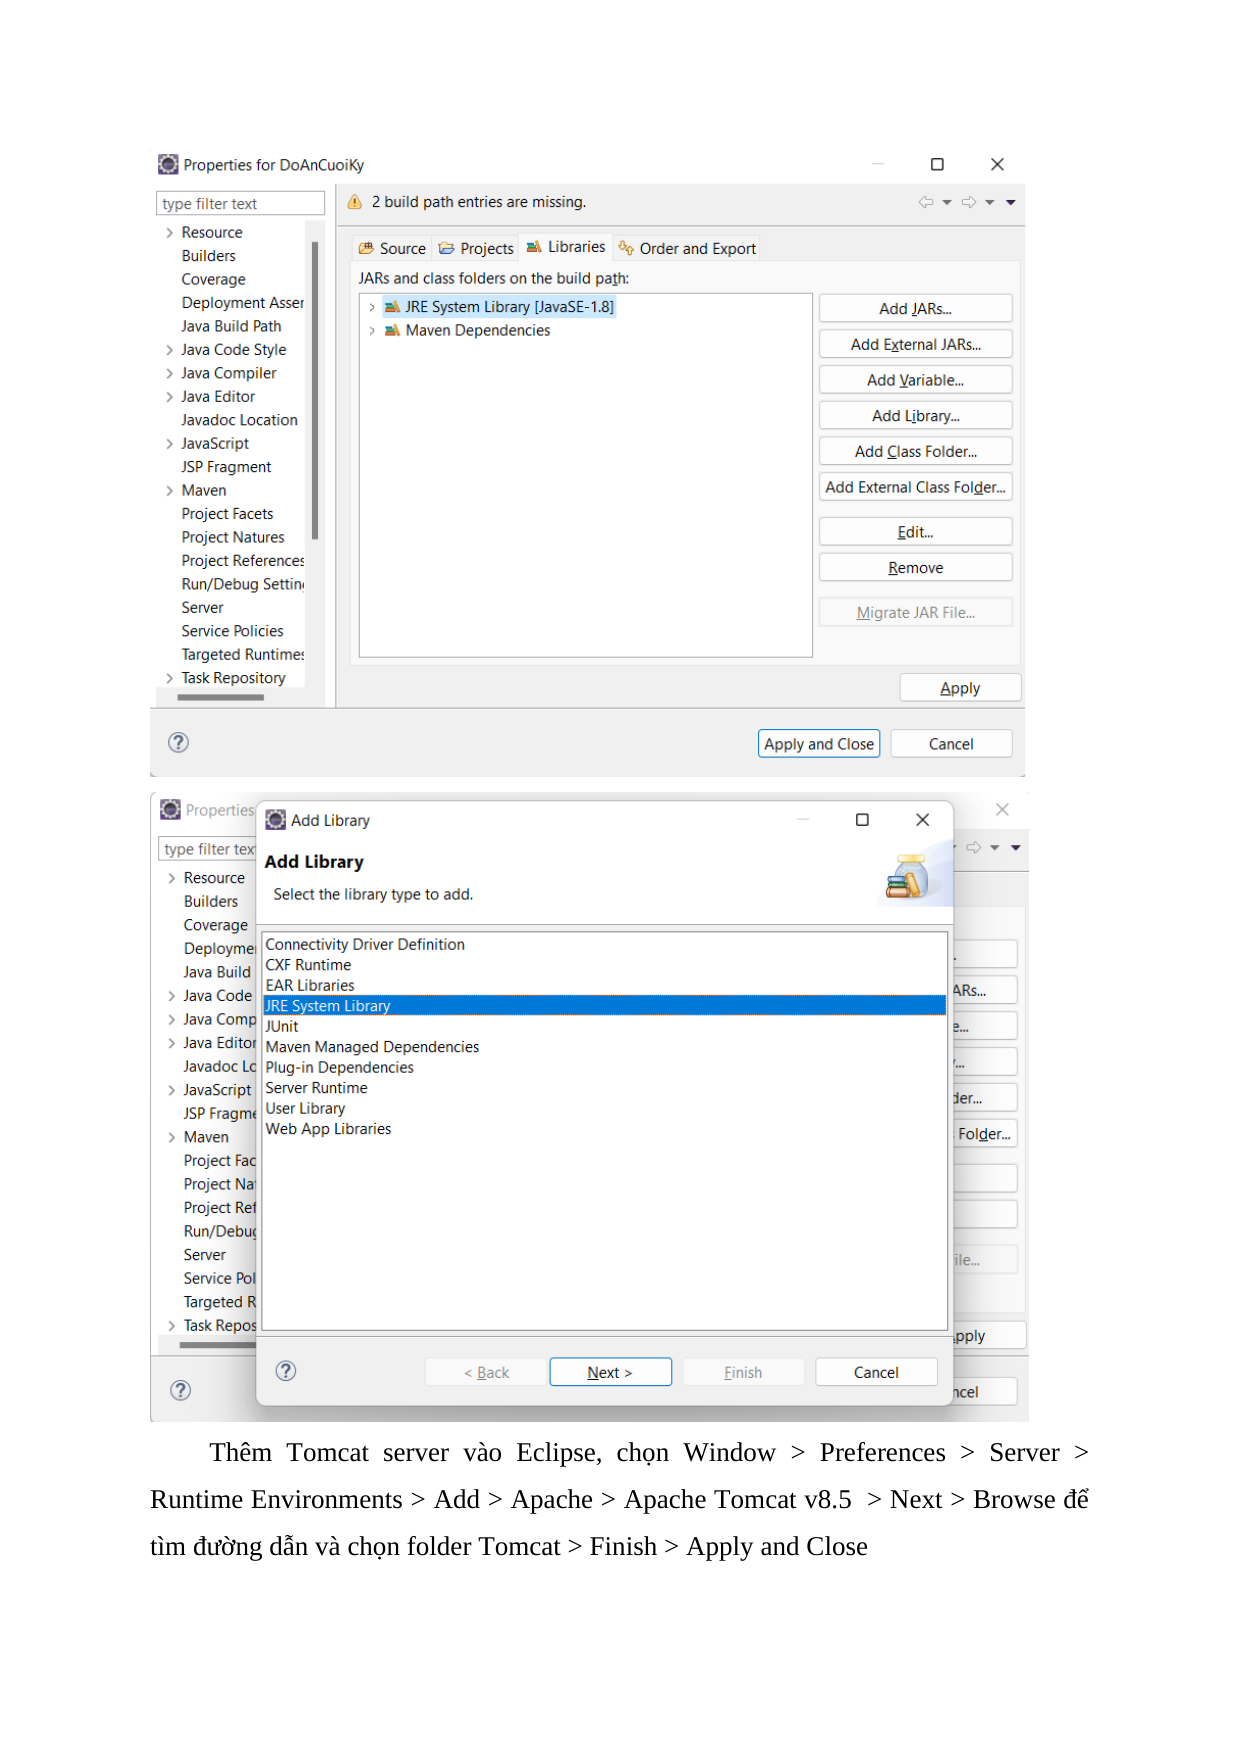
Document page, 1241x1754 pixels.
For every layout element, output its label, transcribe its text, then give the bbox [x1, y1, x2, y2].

picture [150, 792, 1029, 1422]
text Thêm Tomcat server vào Eclipse, chọn Window > Preferences > Server > Runtime Environments > Add > Apache > Apache Tomcat v8.5 > Next > Browse để tìm đường dẫn và chọn folder Tomcat > Finish > Apply and Close [150, 1437, 1090, 1561]
picture [150, 150, 1025, 777]
